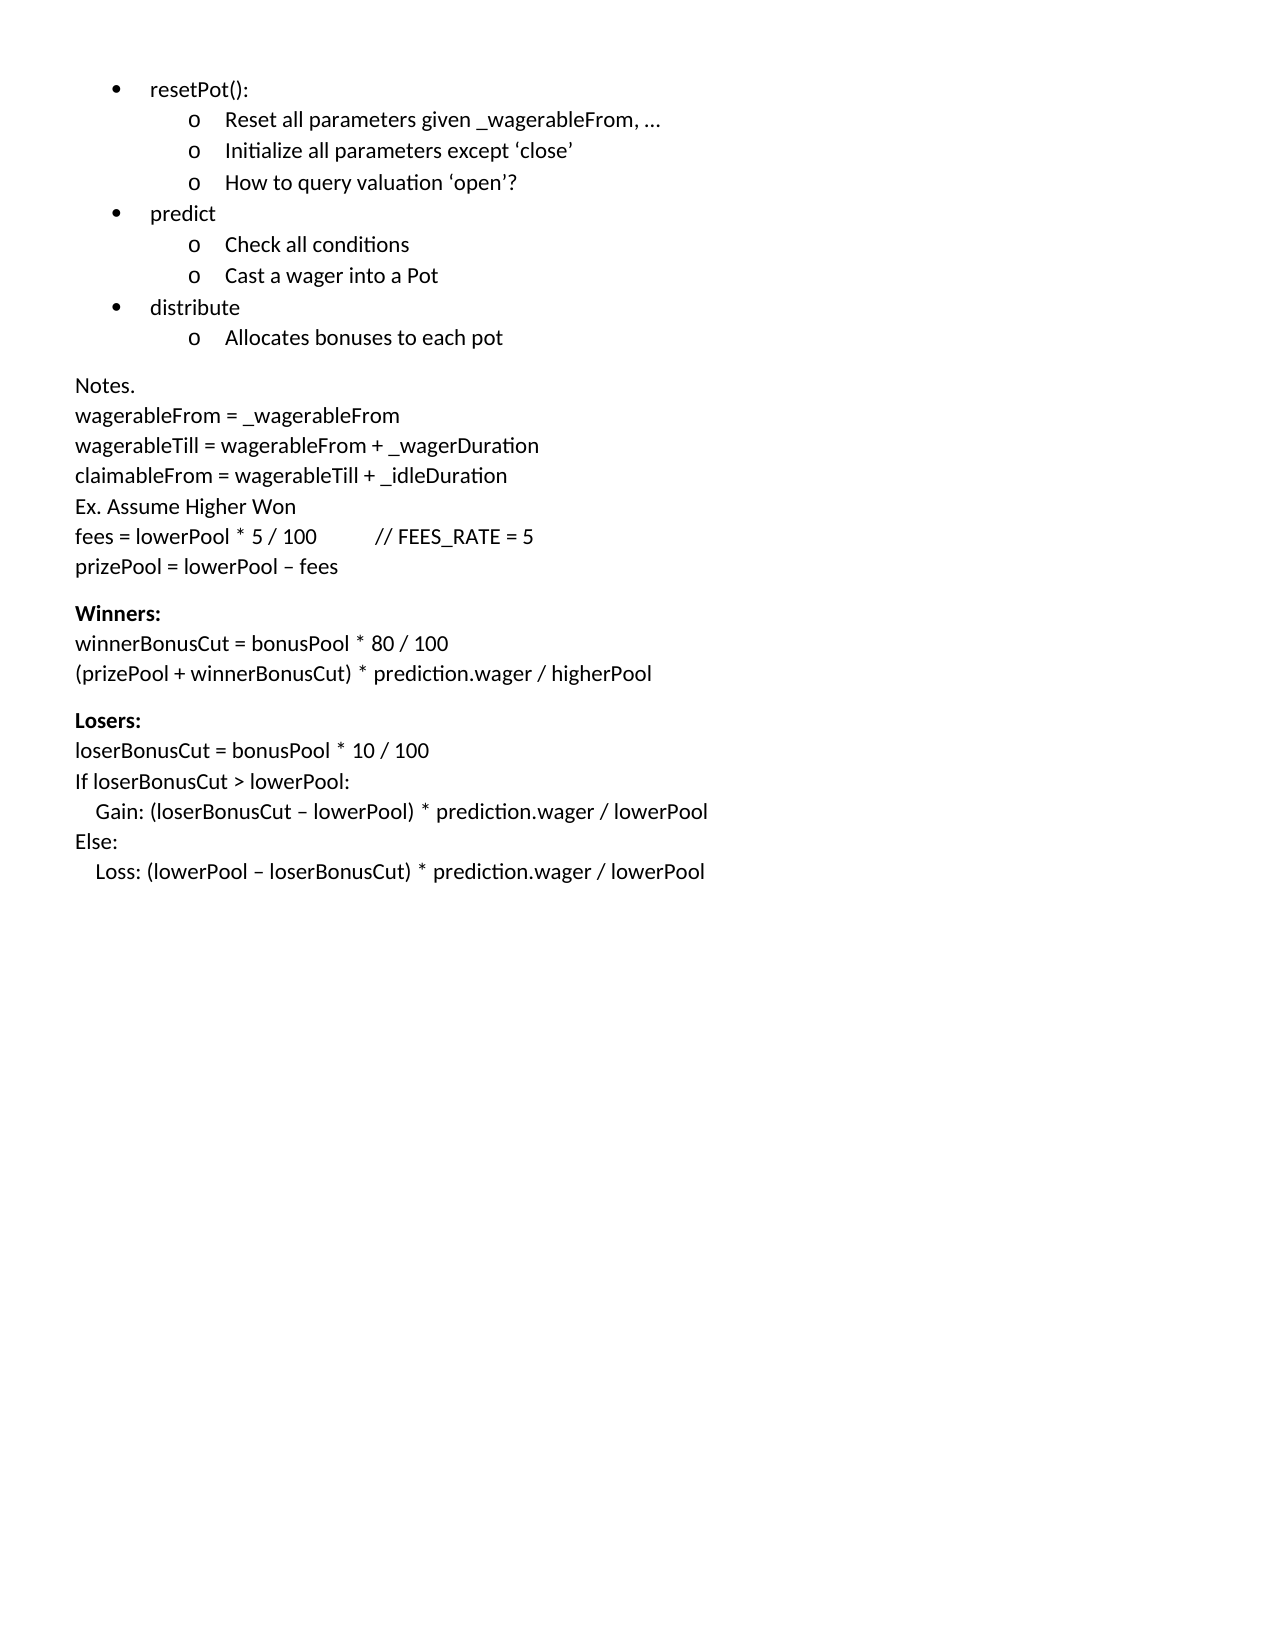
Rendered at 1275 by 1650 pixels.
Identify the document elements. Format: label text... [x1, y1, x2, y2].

list predict [112, 199, 1200, 228]
text Winners: winnerBonusCut = bonusPool * 80 / 100 (prizePool + winnerBonusCut) * prediction.wager / higherPool [75, 599, 1200, 688]
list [187, 137, 1200, 166]
list How to query valuation ‘open’? [187, 168, 1200, 197]
text Losers: loserBonusCut = bonusPool * 10 / 100 If loserBonusCut > lowerPool: Gain: (loserBonusCut – lowerPool) * prediction.wager / lowerPool Else: Loss: (lowerPool – loserBonusCut) * prediction.wager / lowerPool [75, 706, 1200, 886]
text Notes. wagerableFrom = _wagerableFrom wagerableTill = wagerableFrom + _wagerDuration claimableFrom = wagerableTill + _idleDuration Ex. Assume Higher Won fees = lowerPool * 5 / 100 // FEES_RATE = 5 prizePool = lowerPool – fees [75, 371, 1200, 580]
list Check all conditions [187, 230, 1200, 259]
list Reset all parameters given _wagerableFrom, … [187, 105, 1200, 134]
list distribute [112, 293, 1200, 321]
list Allocates bonuses to each pot [187, 323, 1200, 352]
list resetPot(): [112, 75, 1200, 103]
list Cast a wager into a Pot [187, 261, 1200, 290]
